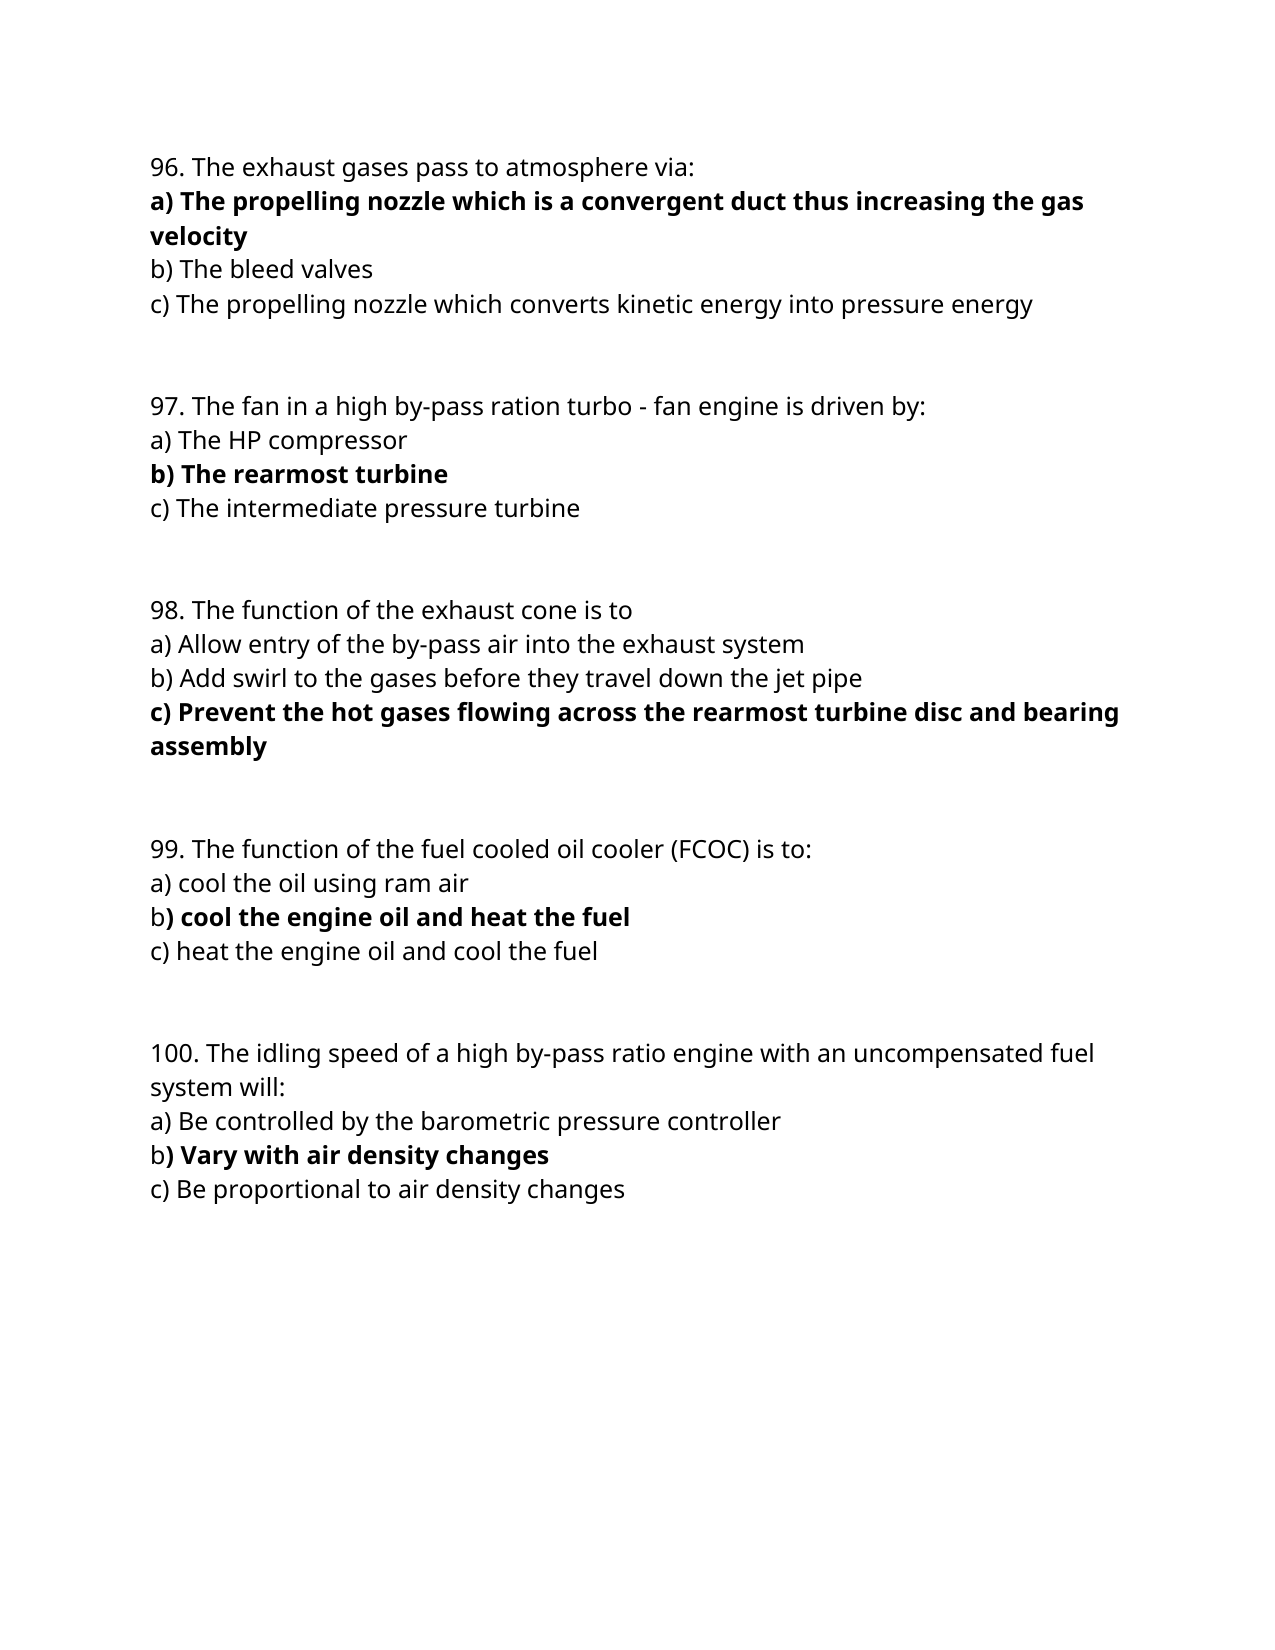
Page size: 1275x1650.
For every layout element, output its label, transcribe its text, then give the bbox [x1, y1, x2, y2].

text 96. The exhaust gases pass to atmosphere via: [150, 150, 1125, 184]
text c) The propelling nozzle which converts kinetic energy into pressure energy [150, 286, 1125, 320]
text b) The bleed valves [150, 252, 1125, 286]
text assembly [150, 729, 1125, 763]
text a) Allow entry of the by-pass air into the exhaust system [150, 627, 1125, 661]
text 100. The idling speed of a high by-pass ratio engine with an uncompensated fuel [150, 1036, 1125, 1070]
text c) Be proportional to air density changes [150, 1172, 1125, 1206]
text b) Vary with air density changes [150, 1138, 1125, 1172]
text b) cool the engine oil and heat the fuel [150, 899, 1125, 933]
text system will: [150, 1070, 1125, 1104]
text b) The rearmost turbine [150, 457, 1125, 491]
text c) heat the engine oil and cool the fuel [150, 933, 1125, 967]
text a) cool the oil using ram air [150, 865, 1125, 899]
text 98. The function of the exhaust cone is to [150, 593, 1125, 627]
text c) The intermediate pressure turbine [150, 491, 1125, 525]
text a) The HP compressor [150, 422, 1125, 457]
text b) Add swirl to the gases before they travel down the jet pipe [150, 661, 1125, 695]
text a) The propelling nozzle which is a convergent duct thus increasing the gas velocity [150, 184, 1125, 252]
text 99. The function of the fuel cooled oil cooler (FCOC) is to: [150, 831, 1125, 865]
text c) Prevent the hot gases flowing across the rearmost turbine disc and bearing [150, 695, 1125, 729]
text a) Be controlled by the barometric pressure controller [150, 1104, 1125, 1138]
text 97. The fan in a high by-pass ration turbo - fan engine is driven by: [150, 388, 1125, 422]
